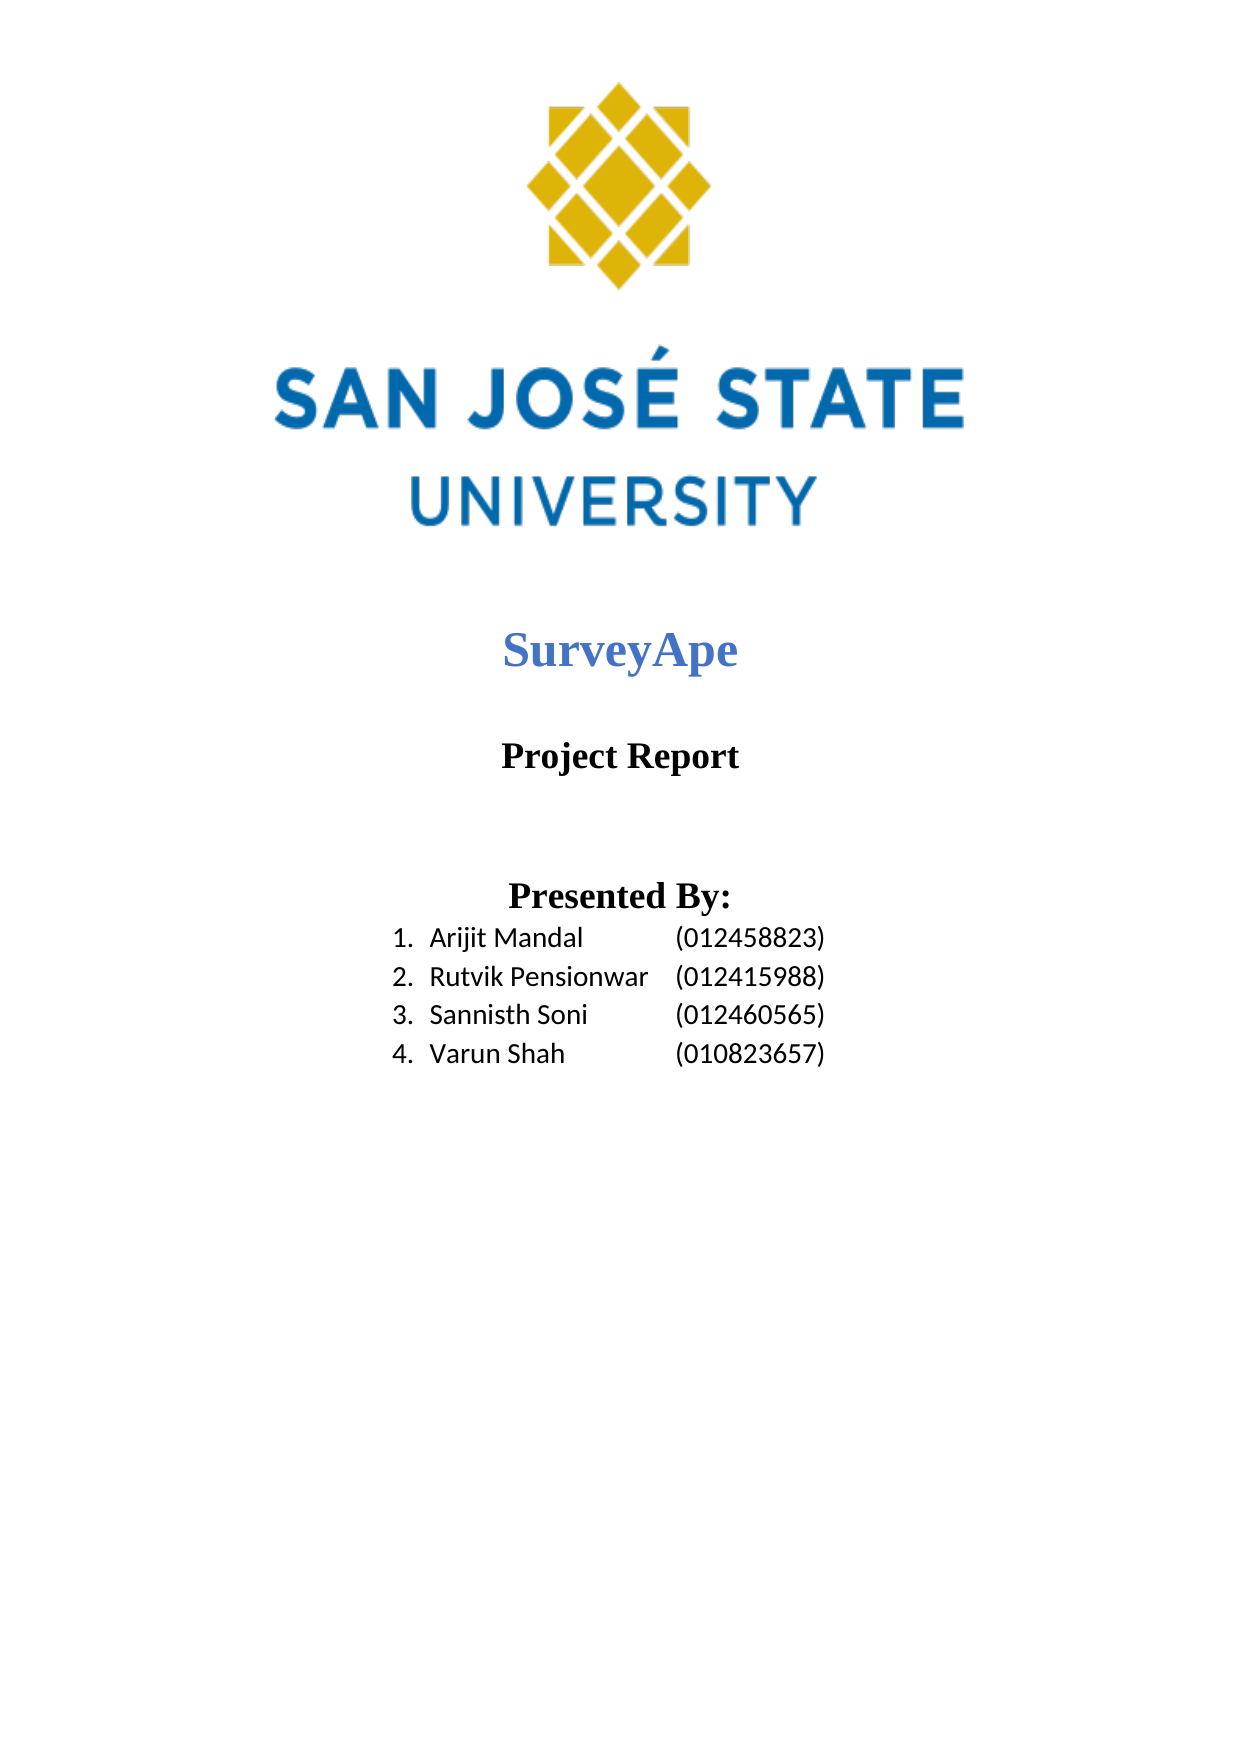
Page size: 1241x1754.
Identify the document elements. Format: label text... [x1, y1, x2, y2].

text SurveyApe [75, 619, 1165, 677]
list Varun Shah (010823657) [392, 1035, 1165, 1071]
text Project Report [75, 733, 1165, 776]
list Rutvik Pensionwar (012415988) [392, 958, 1165, 994]
picture [263, 75, 978, 535]
list Arijit Mandal (012458823) [392, 919, 1165, 955]
list Sannisth Soni (012460565) [392, 996, 1165, 1032]
text Presented By: [75, 873, 1165, 916]
